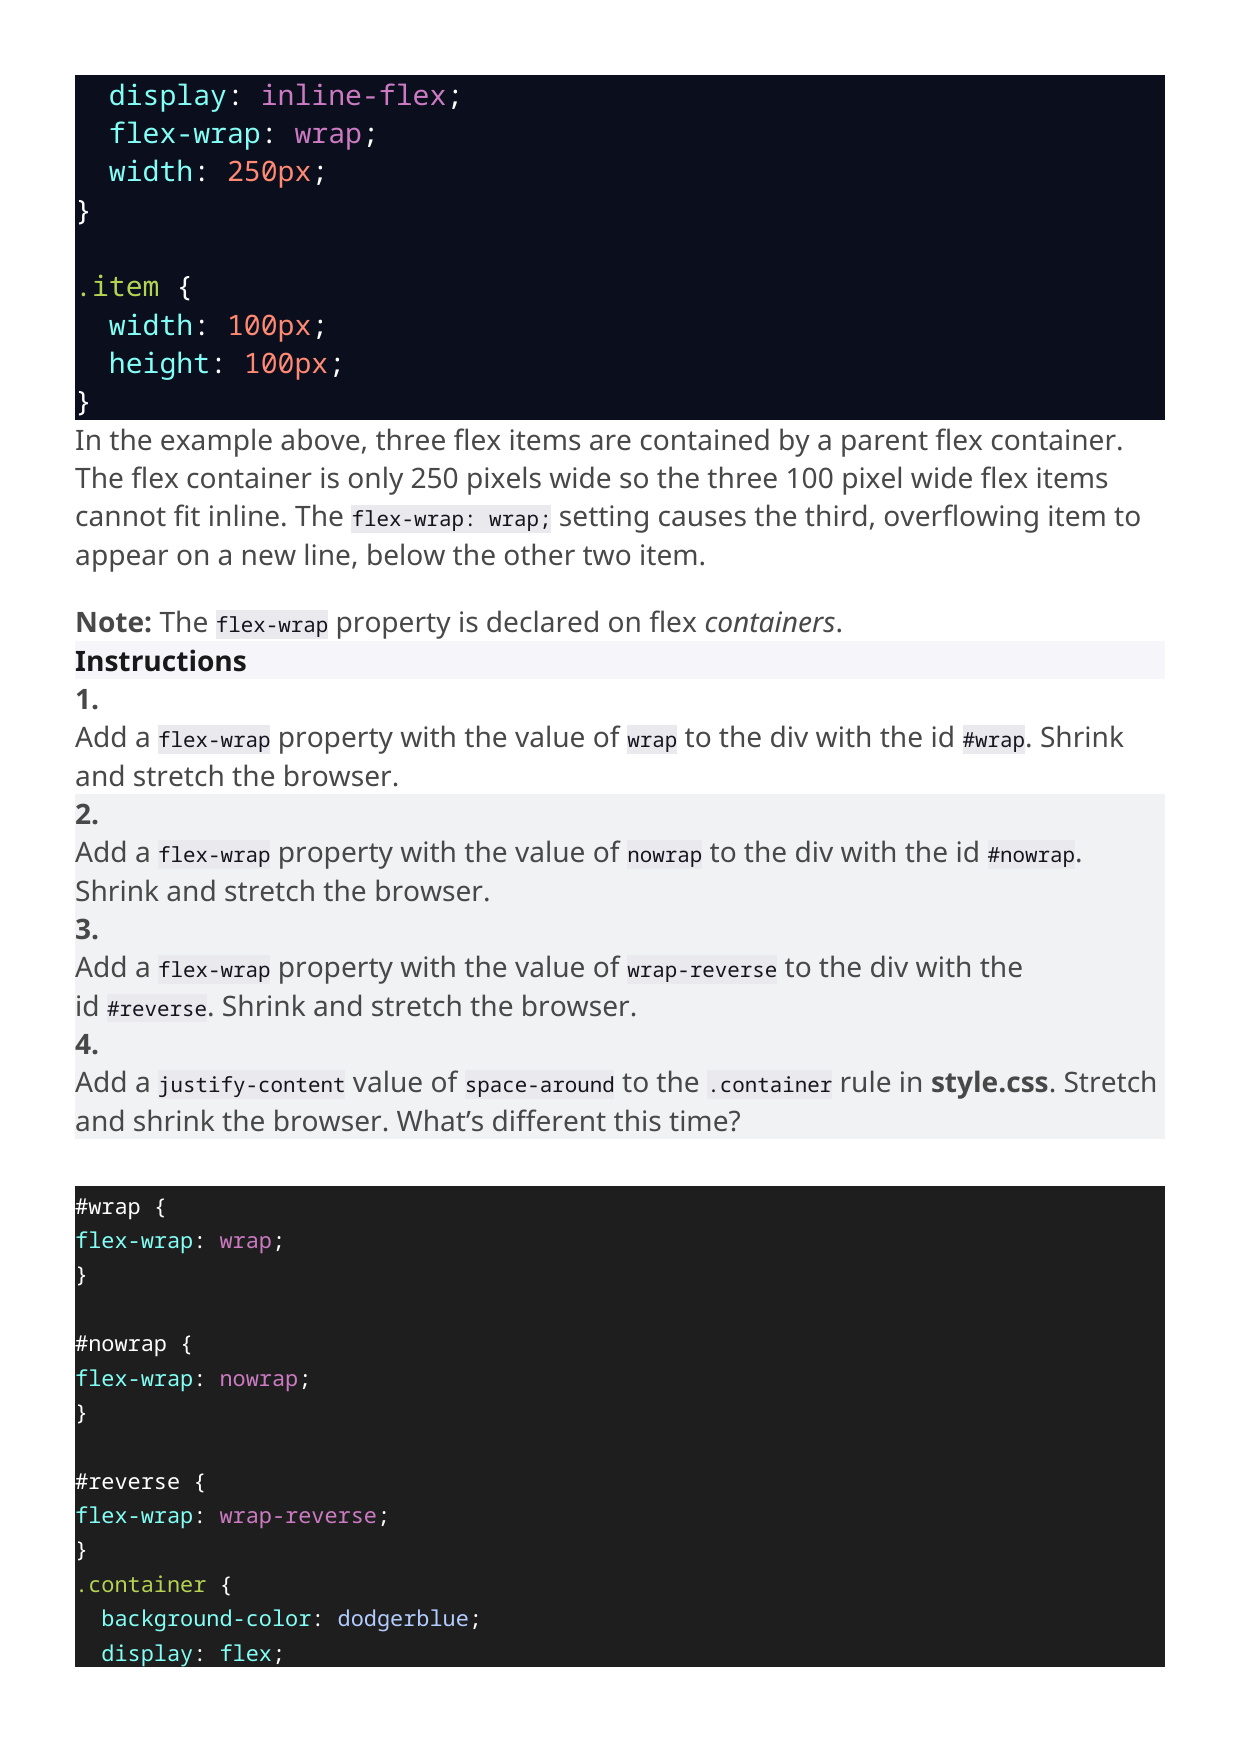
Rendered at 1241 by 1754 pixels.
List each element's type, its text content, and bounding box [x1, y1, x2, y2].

text #nowrap { [75, 1323, 1165, 1358]
text #reverse { [75, 1461, 1165, 1495]
text .item { [75, 267, 1165, 305]
text 1. [75, 679, 1165, 717]
text Instructions [75, 641, 1165, 679]
text width: 250px; [75, 152, 1165, 190]
text width: 100px; [75, 305, 1165, 343]
text In the example above, three flex items are contained by a parent flex container. The flex container is only 250 pixels wide so the three 100 pixel wide flex items cannot fit inline. The flex-wrap: wrap; setting causes the third, overflowing item to appear on a new line, below the other two item. [75, 420, 1165, 573]
text } [75, 382, 1165, 420]
text Add a flex-wrap property with the value of wrap to the div with the id #wrap. Shrink and stretch the browser. [75, 717, 1165, 794]
text flex-wrap: wrap-reverse; [75, 1495, 1165, 1530]
text #wrap { [75, 1186, 1165, 1220]
text } [75, 1530, 1165, 1564]
text display: inline-flex; [75, 75, 1165, 113]
text Add a justify-content value of space-around to the .container rule in style.css. Stretch and shrink the browser. What’s different this time? [75, 1062, 1165, 1139]
text } [75, 190, 1165, 228]
text Add a flex-wrap property with the value of wrap-reverse to the div with the id #reverse. Shrink and stretch the browser. [75, 947, 1165, 1024]
text Note: The flex-wrap property is declared on flex containers. [75, 602, 1165, 641]
text background-color: dodgerblue; [75, 1598, 1165, 1633]
text height: 100px; [75, 343, 1165, 382]
text flex-wrap: wrap; [75, 113, 1165, 152]
text 4. [75, 1024, 1165, 1062]
text } [75, 1255, 1165, 1289]
text 2. [75, 794, 1165, 832]
text 3. [75, 909, 1165, 947]
text flex-wrap: nowrap; [75, 1358, 1165, 1392]
text flex-wrap: wrap; [75, 1220, 1165, 1255]
text } [75, 1392, 1165, 1427]
text Add a flex-wrap property with the value of nowrap to the div with the id #nowrap. Shrink and stretch the browser. [75, 832, 1165, 909]
text display: flex; [75, 1633, 1165, 1667]
text .container { [75, 1564, 1165, 1598]
